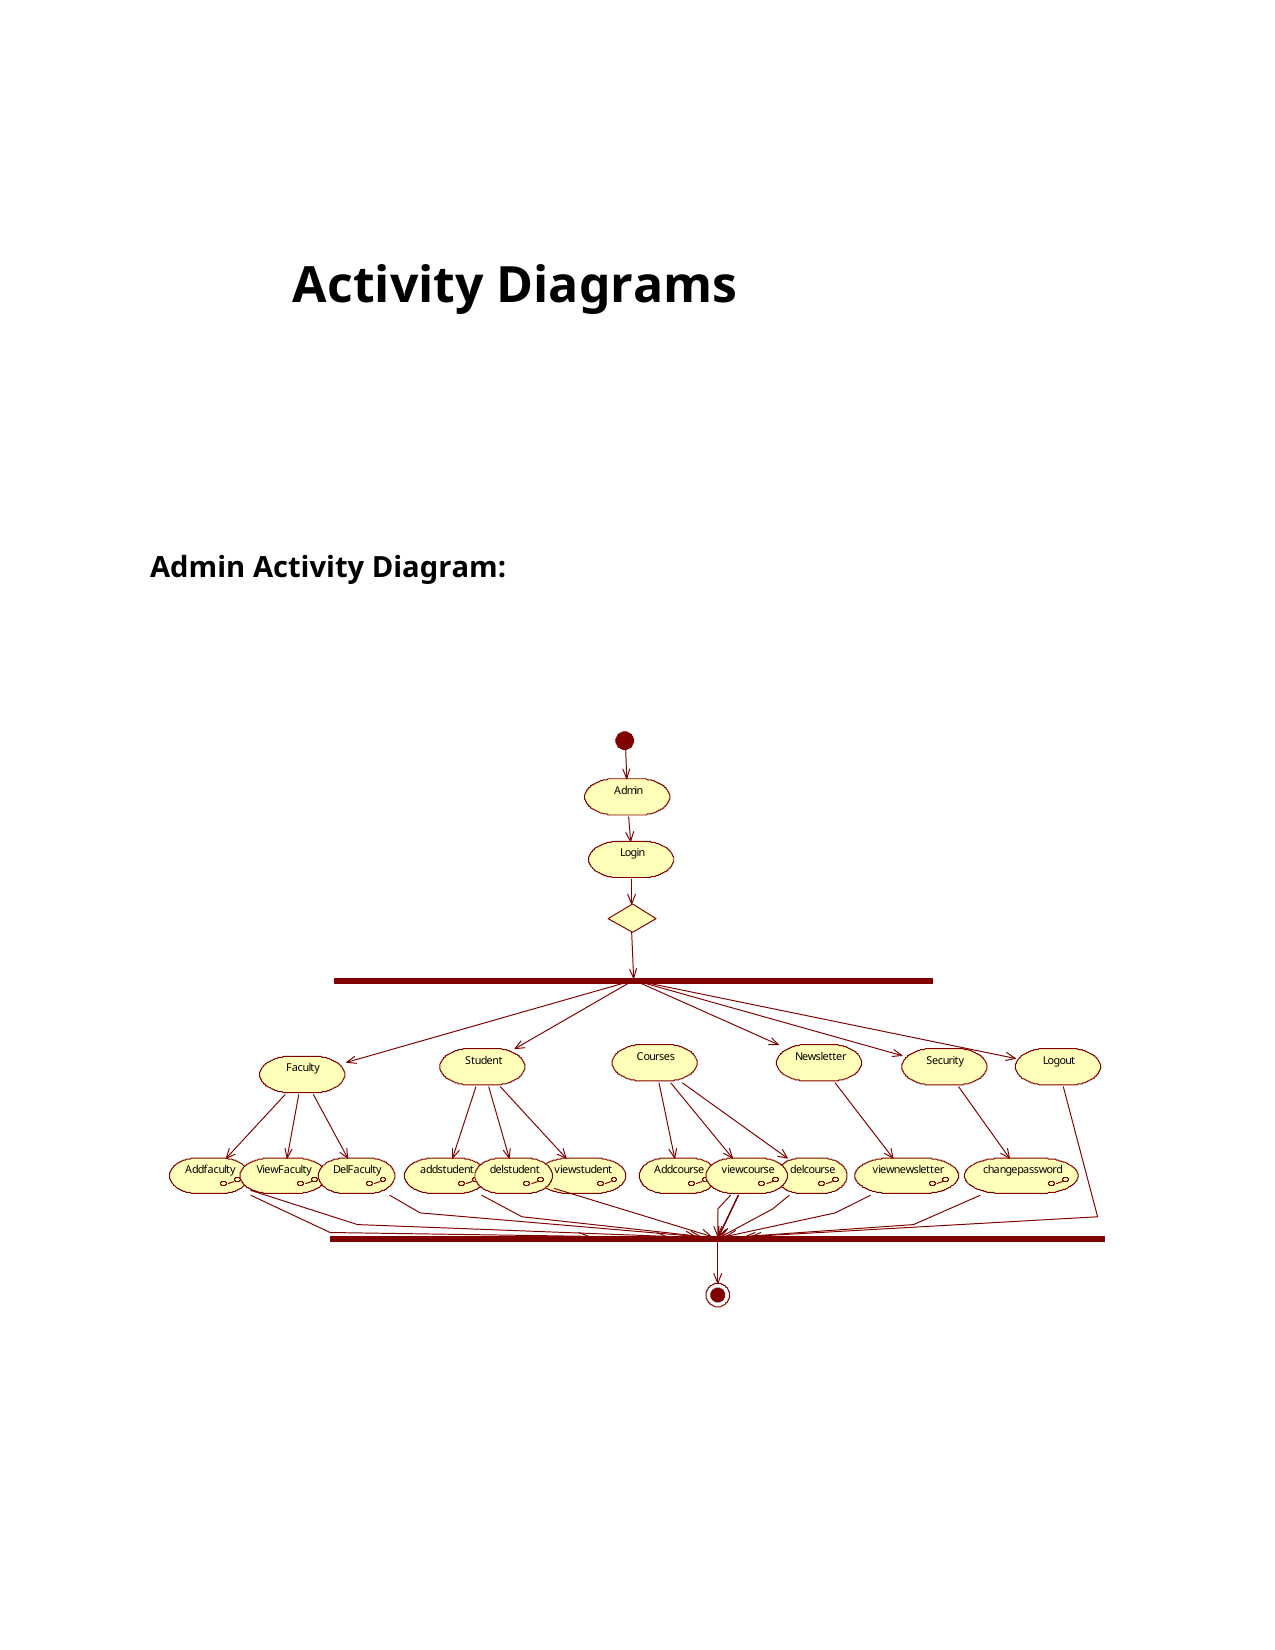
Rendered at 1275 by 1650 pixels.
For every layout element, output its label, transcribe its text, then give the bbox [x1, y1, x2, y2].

text Activity Diagrams [150, 249, 1125, 317]
text Admin Activity Diagram: [150, 547, 1125, 586]
